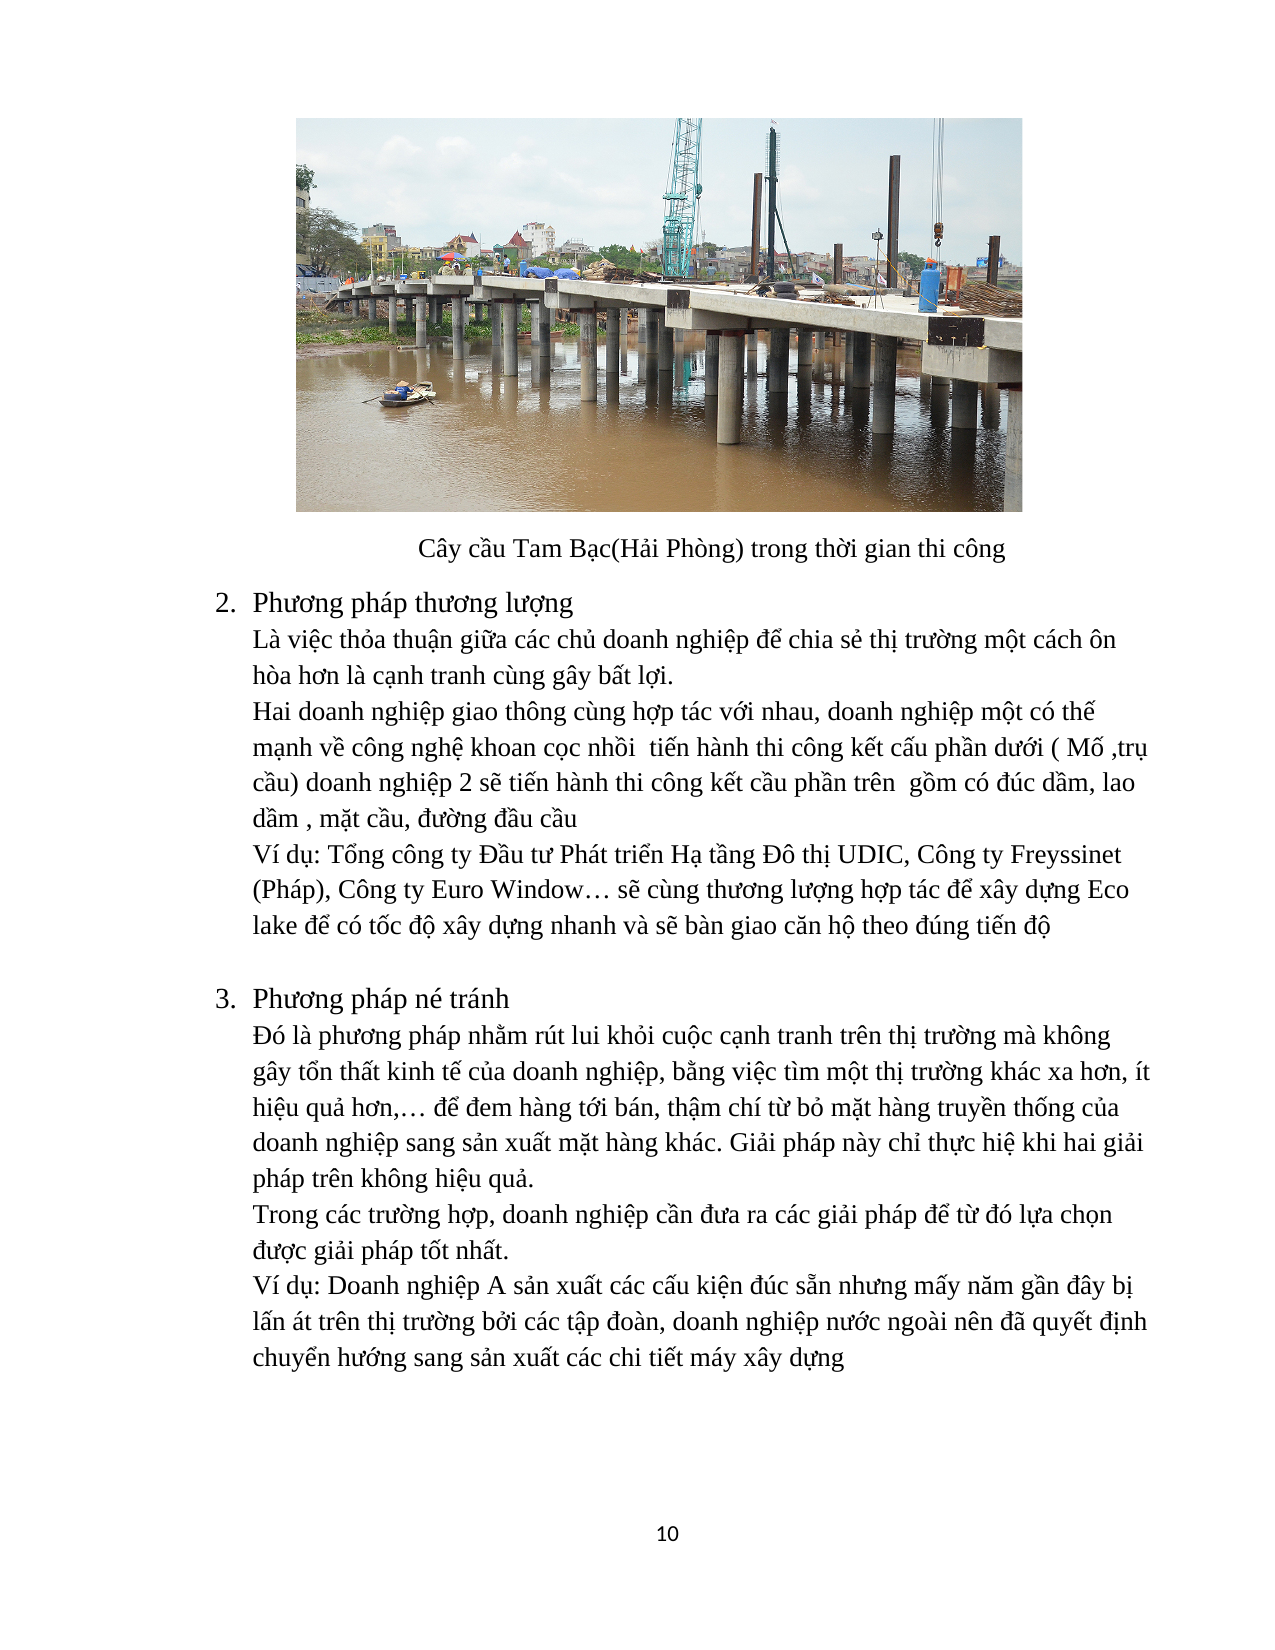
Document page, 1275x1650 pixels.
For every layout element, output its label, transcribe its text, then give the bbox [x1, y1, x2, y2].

list Là việc thỏa thuận giữa các chủ doanh nghiệp để chia sẻ thị trường một cách ôn hòa hơn là cạnh tranh cùng gây bất lợi. [252, 623, 1157, 690]
text Cây cầu Tam Bạc(Hải Phòng) trong thời gian thi công [215, 533, 1157, 564]
list Ví dụ: Tổng công ty Đầu tư Phát triển Hạ tầng Đô thị UDIC, Công ty Freyssinet (Pháp), Công ty Euro Window… sẽ cùng thương lượng hợp tác để xây dựng Eco lake để có tốc độ xây dựng nhanh và sẽ bàn giao căn hộ theo đúng tiến độ [252, 838, 1157, 941]
list Phương pháp thương lượng [215, 585, 1157, 618]
picture [296, 118, 1023, 512]
list Hai doanh nghiệp giao thông cùng hợp tác với nhau, doanh nghiệp một có thế mạnh về công nghệ khoan cọc nhồi tiến hành thi công kết cấu phần dưới ( Mố ,trụ cầu) doanh nghiệp 2 sẽ tiến hành thi công kết cầu phần trên gồm có đúc dầm, lao dầm , mặt cầu, đường đầu cầu [252, 695, 1157, 833]
list Ví dụ: Doanh nghiệp A sản xuất các cấu kiện đúc sẵn nhưng mấy năm gần đây bị lấn át trên thị trường bởi các tập đoàn, doanh nghiệp nước ngoài nên đã quyết định chuyển hướng sang sản xuất các chi tiết máy xây dựng [252, 1269, 1157, 1372]
list Trong các trường hợp, doanh nghiệp cần đưa ra các giải pháp để từ đó lựa chọn được giải pháp tốt nhất. [252, 1198, 1157, 1265]
list Phương pháp né tránh [215, 981, 1157, 1014]
list Đó là phương pháp nhằm rút lui khỏi cuộc cạnh tranh trên thị trường mà không gây tổn thất kinh tế của doanh nghiệp, bằng việc tìm một thị trường khác xa hơn, ít hiệu quả hơn,… để đem hàng tới bán, thậm chí từ bỏ mặt hàng truyền thống của doanh nghiệp sang sản xuất mặt hàng khác. Giải pháp này chỉ thực hiệ khi hai giải pháp trên không hiệu quả. [252, 1019, 1157, 1193]
